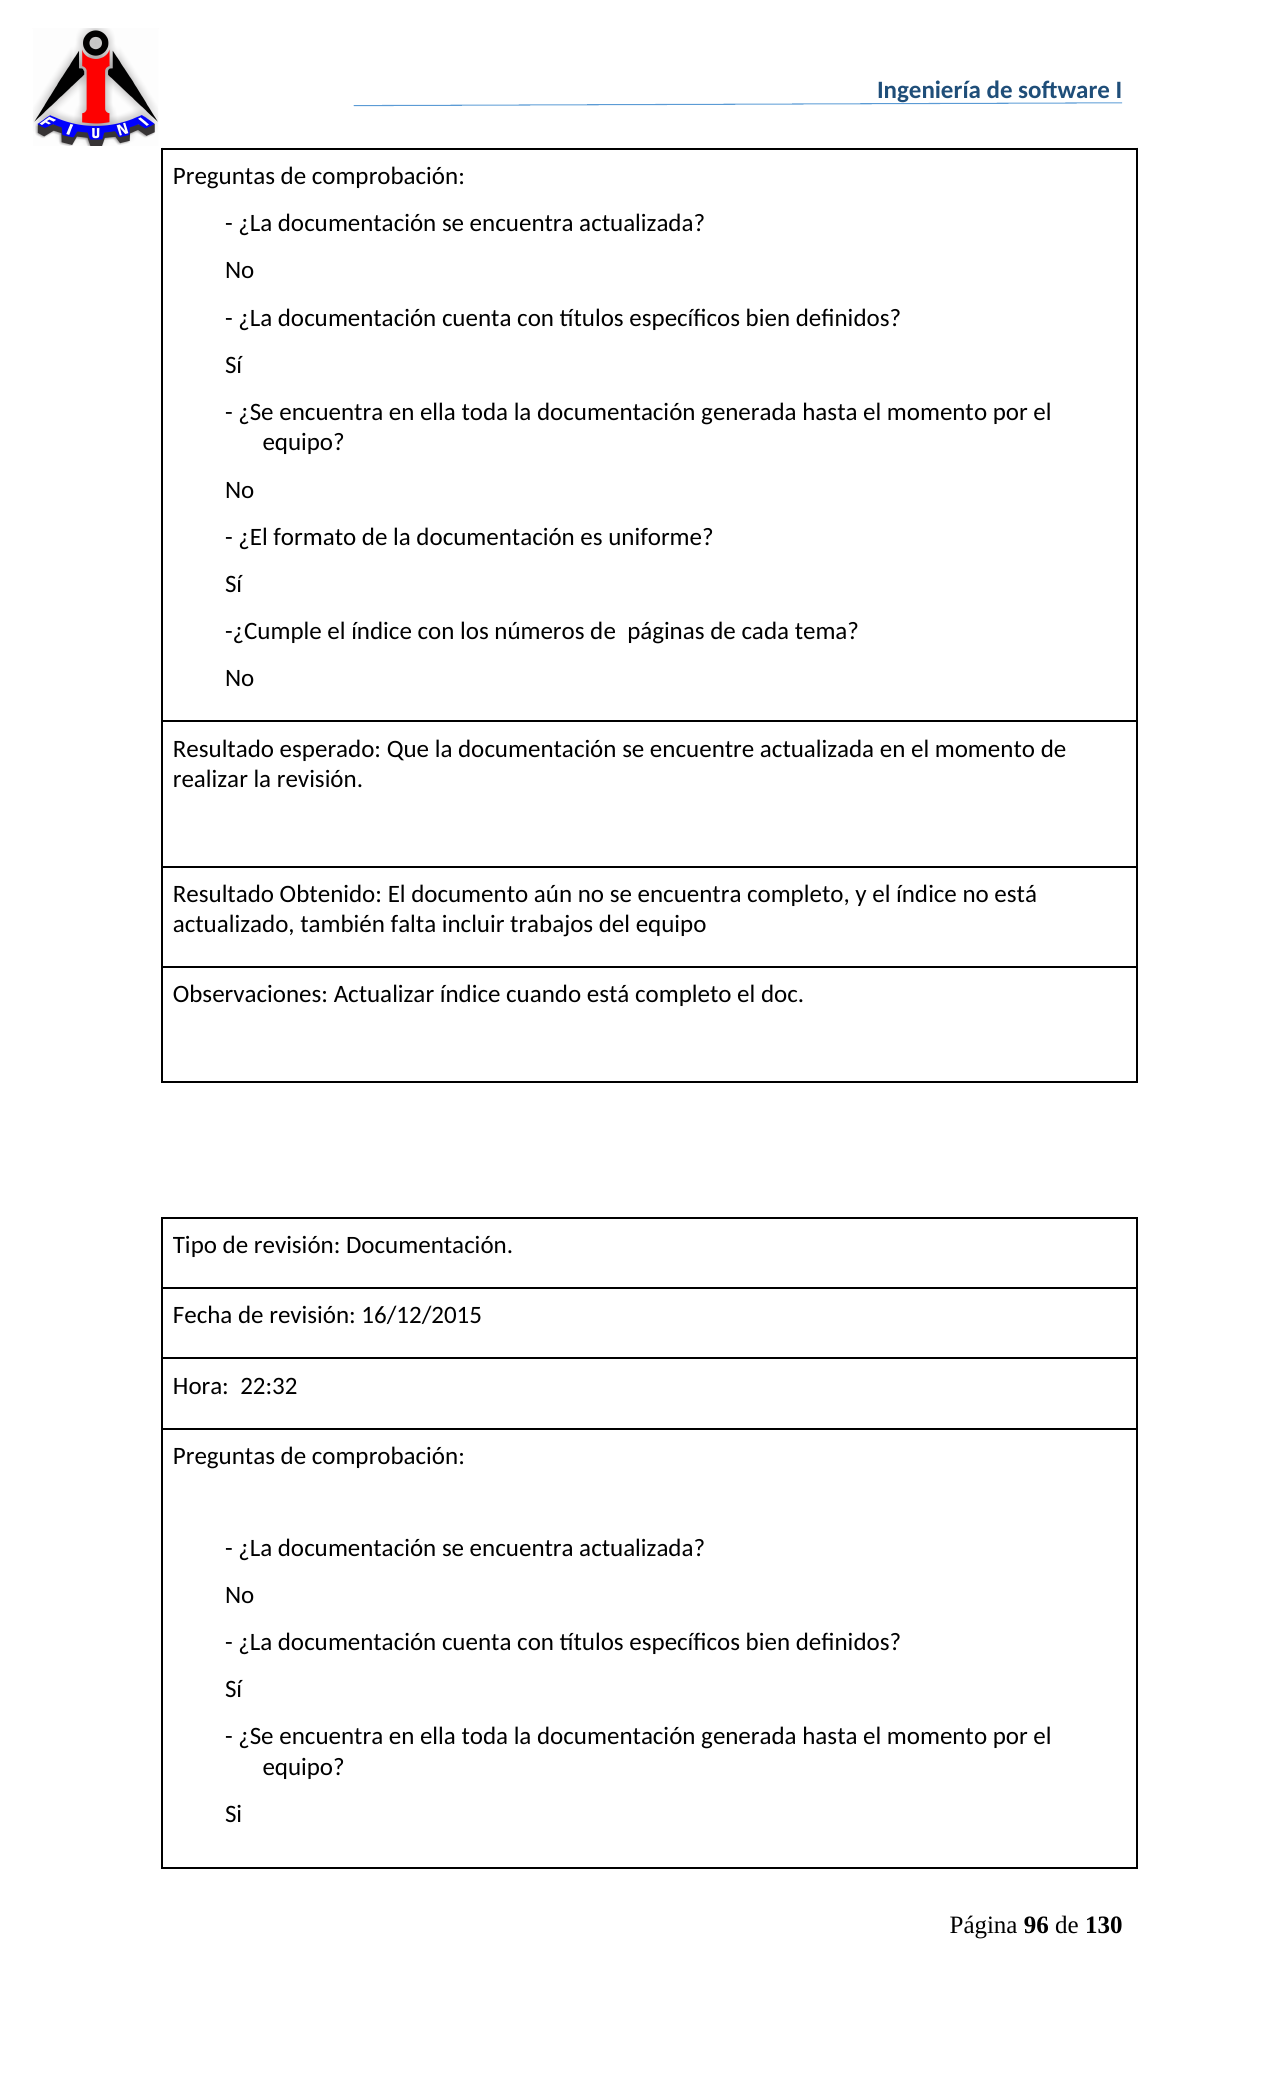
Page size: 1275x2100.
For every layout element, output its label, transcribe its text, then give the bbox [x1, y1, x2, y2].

table_cell Resultado esperado: Que la documentación se encuentre actualizada en el momento de realizar la revisión. [163, 722, 1136, 866]
table_cell Hora: 22:32 [163, 1359, 1136, 1427]
picture [32, 28, 159, 146]
table_cell Preguntas de comprobación: [163, 1430, 1136, 1867]
table_header Tipo de revisión: Documentación. [163, 1219, 1136, 1287]
table_cell Fecha de revisión: 16/12/2015 [163, 1289, 1136, 1357]
table_cell Resultado Obtenido: El documento aún no se encuentra completo, y el índice no está actualizado, también falta incluir trabajos del equipo [163, 868, 1136, 966]
table_cell Observaciones: Actualizar índice cuando está completo el doc. [163, 968, 1136, 1081]
table_cell Preguntas de comprobación: [163, 150, 1136, 720]
